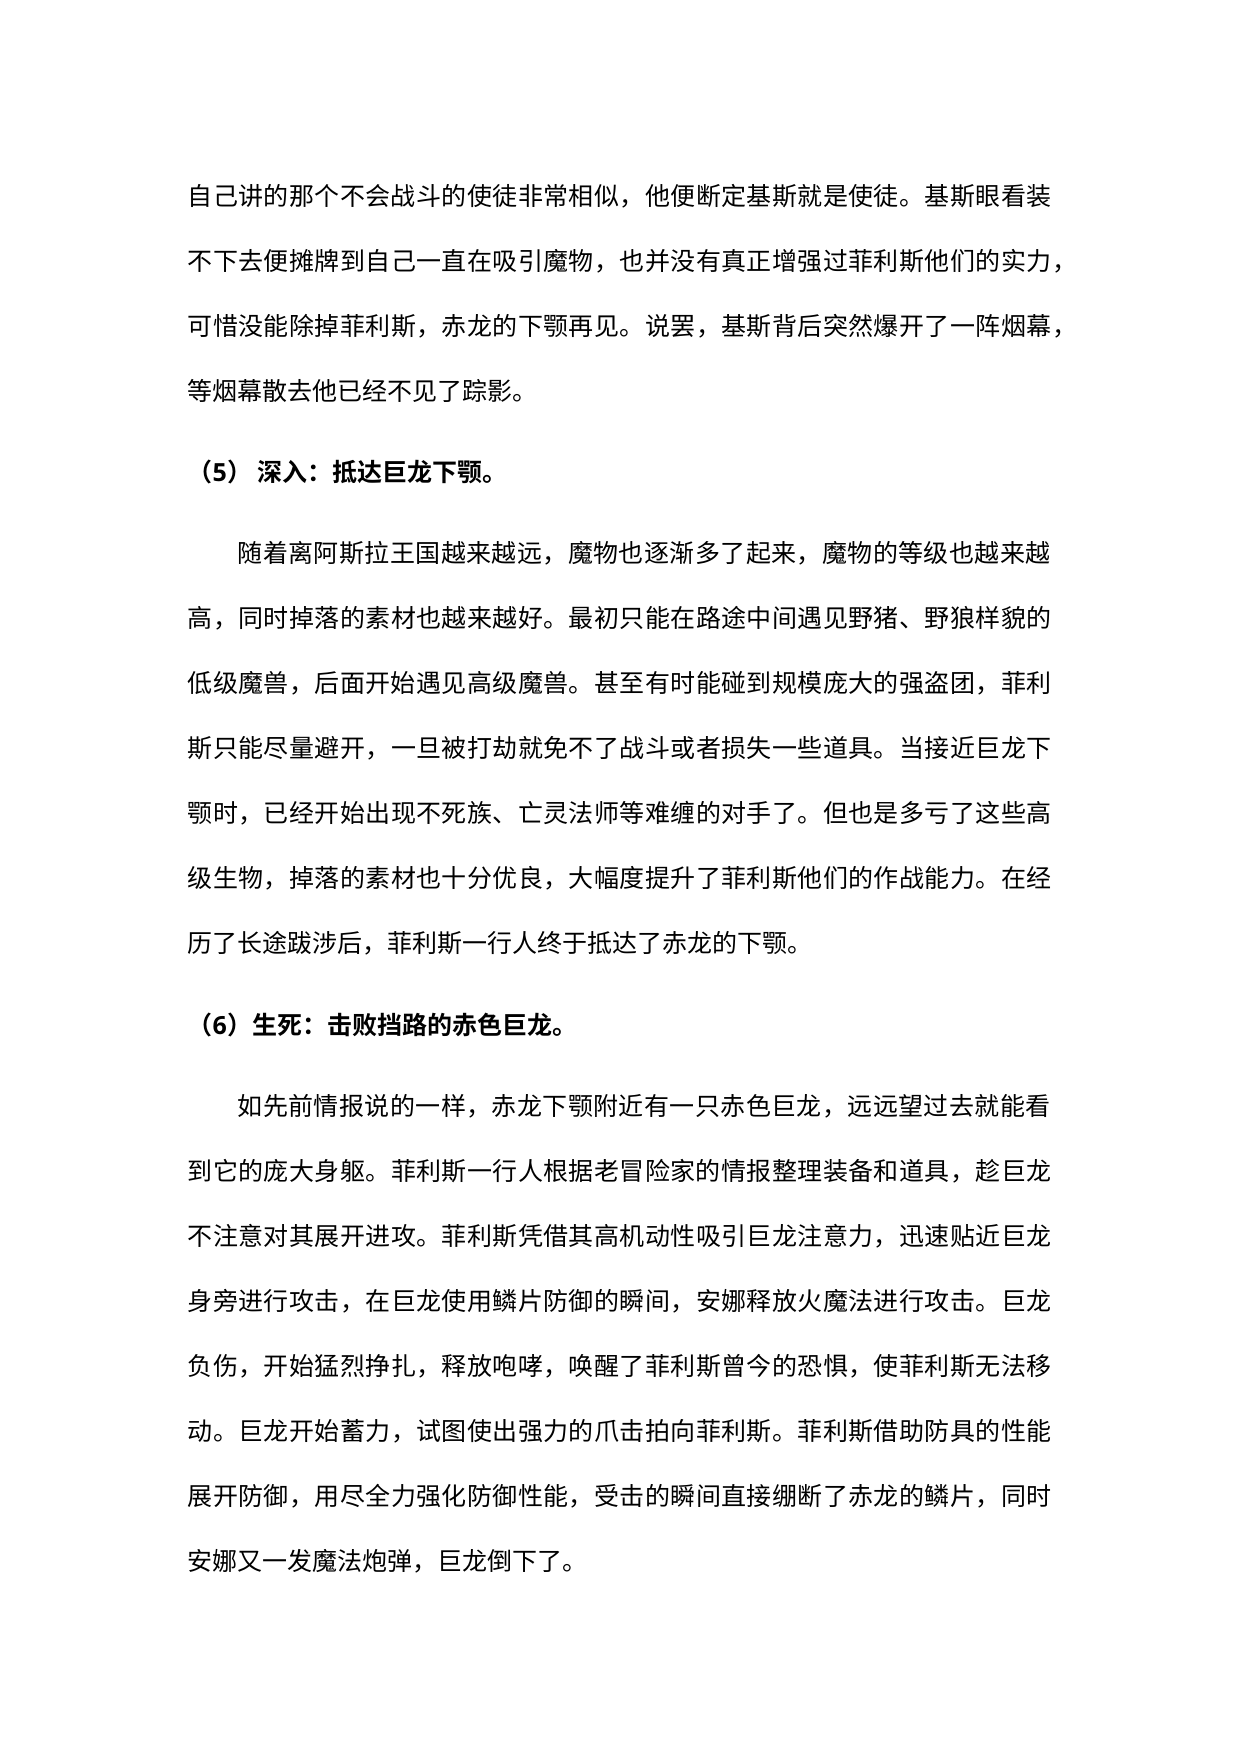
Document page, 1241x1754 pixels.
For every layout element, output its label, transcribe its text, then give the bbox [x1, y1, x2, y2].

text （5） 深入：抵达巨龙下颚。 [187, 438, 1053, 503]
text 随着离阿斯拉王国越来越远，魔物也逐渐多了起来，魔物的等级也越来越高，同时掉落的素材也越来越好。最初只能在路途中间遇见野猪、野狼样貌的低级魔兽，后面开始遇见高级魔兽。甚至有时能碰到规模庞大的强盗团，菲利斯只能尽量避开，一旦被打劫就免不了战斗或者损失一些道具。当接近巨龙下颚时，已经开始出现不死族、亡灵法师等难缠的对手了。但也是多亏了这些高级生物，掉落的素材也十分优良，大幅度提升了菲利斯他们的作战能力。在经历了长途跋涉后，菲利斯一行人终于抵达了赤龙的下颚。 [187, 519, 1053, 974]
text （6）生死：击败挡路的赤色巨龙。 [187, 991, 1053, 1056]
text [187, 162, 1053, 422]
text 如先前情报说的一样，赤龙下颚附近有一只赤色巨龙，远远望过去就能看到它的庞大身躯。菲利斯一行人根据老冒险家的情报整理装备和道具，趁巨龙不注意对其展开进攻。菲利斯凭借其高机动性吸引巨龙注意力，迅速贴近巨龙身旁进行攻击，在巨龙使用鳞片防御的瞬间，安娜释放火魔法进行攻击。巨龙负伤，开始猛烈挣扎，释放咆哮，唤醒了菲利斯曾今的恐惧，使菲利斯无法移动。巨龙开始蓄力，试图使出强力的爪击拍向菲利斯。菲利斯借助防具的性能展开防御，用尽全力强化防御性能，受击的瞬间直接绷断了赤龙的鳞片，同时安娜又一发魔法炮弹，巨龙倒下了。 [187, 1072, 1053, 1592]
